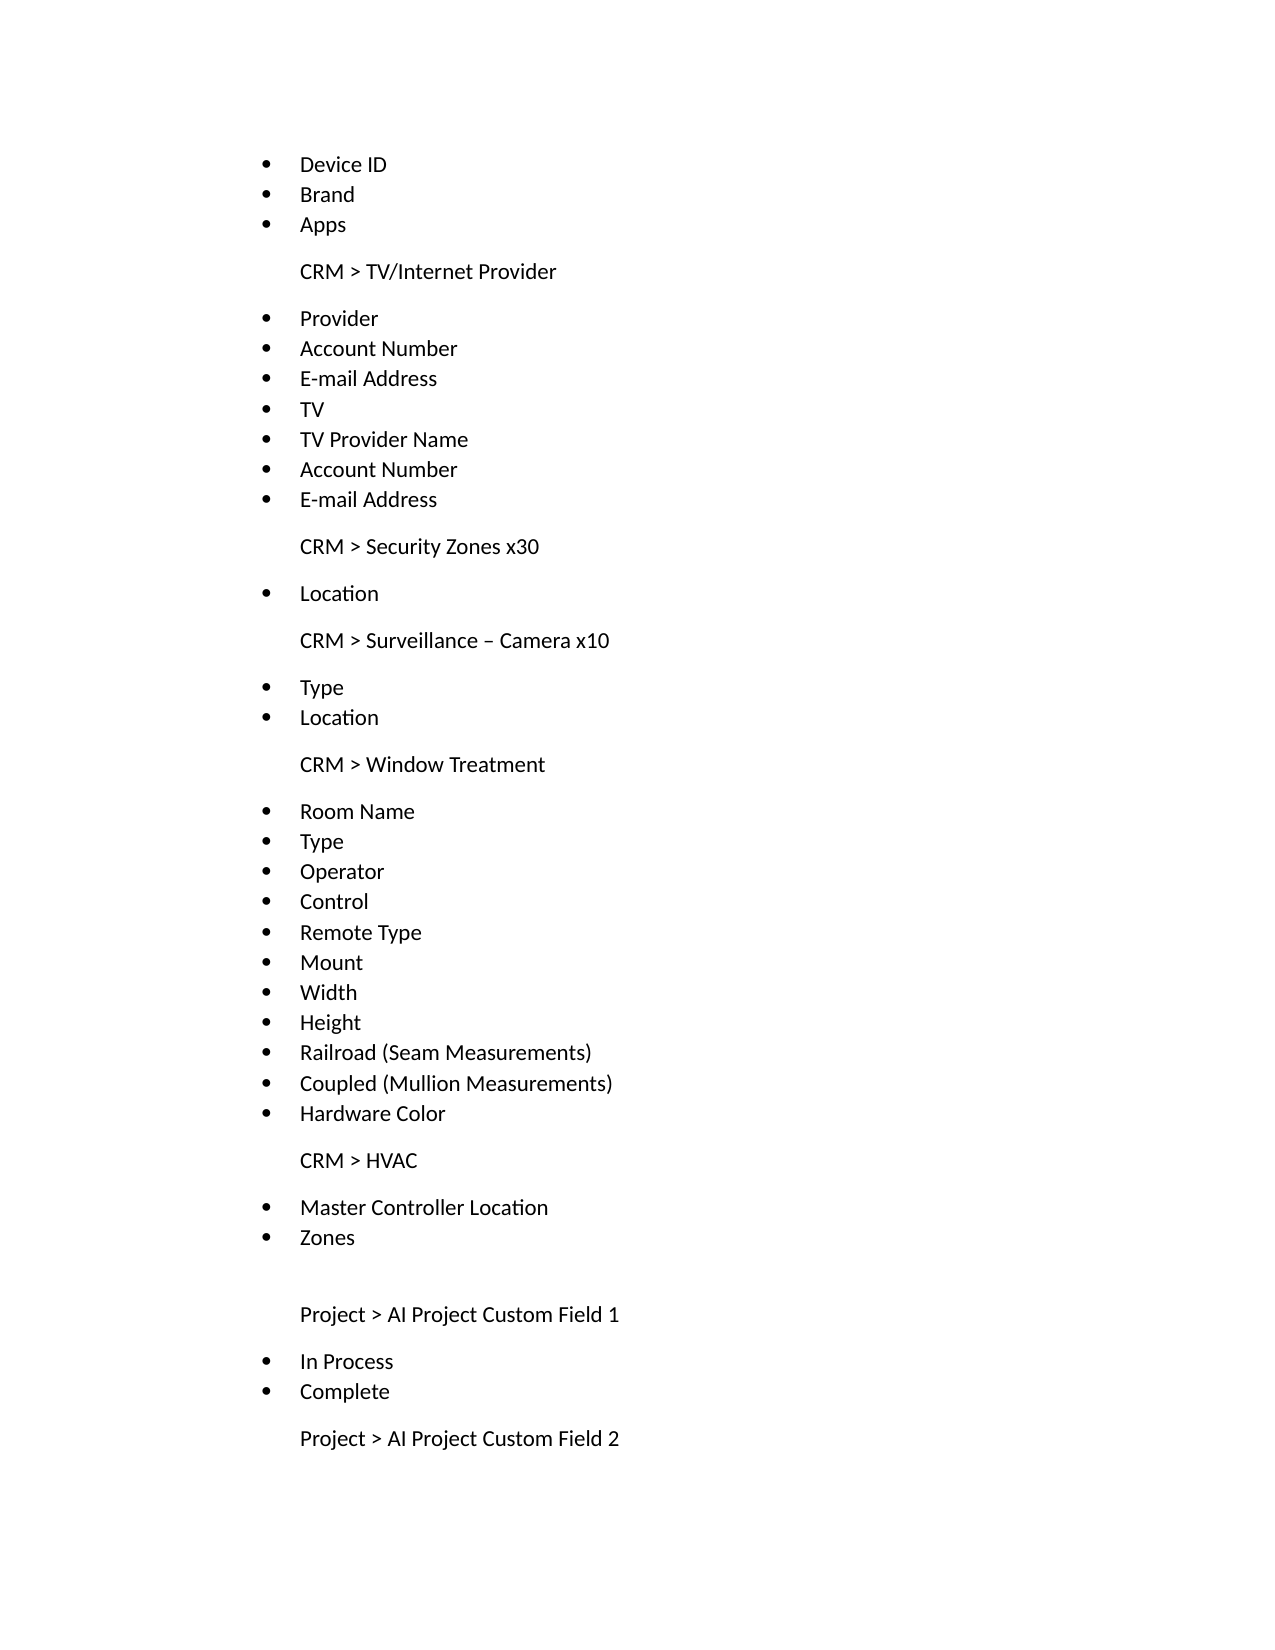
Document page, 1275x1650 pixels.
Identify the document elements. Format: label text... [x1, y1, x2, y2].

list Operator [262, 857, 1125, 885]
list Location [262, 703, 1125, 731]
list Location [262, 579, 1125, 607]
list Room Name [262, 797, 1125, 825]
list Height [262, 1008, 1125, 1036]
text Project > AI Project Custom Field 2 [225, 1424, 1125, 1452]
list Coupled (Mullion Measurements) [262, 1069, 1125, 1097]
list Master Controller Location [262, 1193, 1125, 1221]
list Brand [262, 180, 1125, 208]
list Type [262, 673, 1125, 701]
text CRM > Window Treatment [225, 750, 1125, 778]
text CRM > Surveillance – Camera x10 [225, 626, 1125, 654]
list Account Number [262, 334, 1125, 362]
list Apps [262, 210, 1125, 238]
list Device ID [262, 150, 1125, 178]
list Width [262, 978, 1125, 1006]
list TV [262, 395, 1125, 423]
list E-mail Address [262, 364, 1125, 393]
list Account Number [262, 455, 1125, 483]
list Mount [262, 948, 1125, 976]
text CRM > TV/Internet Provider [225, 257, 1125, 285]
list Zones [262, 1223, 1125, 1251]
list Type [262, 827, 1125, 855]
list Complete [262, 1377, 1125, 1405]
list E-mail Address [262, 485, 1125, 513]
list TV Provider Name [262, 425, 1125, 453]
list Hardware Color [262, 1099, 1125, 1127]
list In Process [262, 1347, 1125, 1375]
list Railroad (Seam Measurements) [262, 1038, 1125, 1067]
list Control [262, 887, 1125, 916]
text Project > AI Project Custom Field 1 [225, 1300, 1125, 1328]
list Provider [262, 304, 1125, 332]
text CRM > Security Zones x30 [225, 532, 1125, 560]
text CRM > HVAC [225, 1146, 1125, 1174]
list Remote Type [262, 918, 1125, 946]
